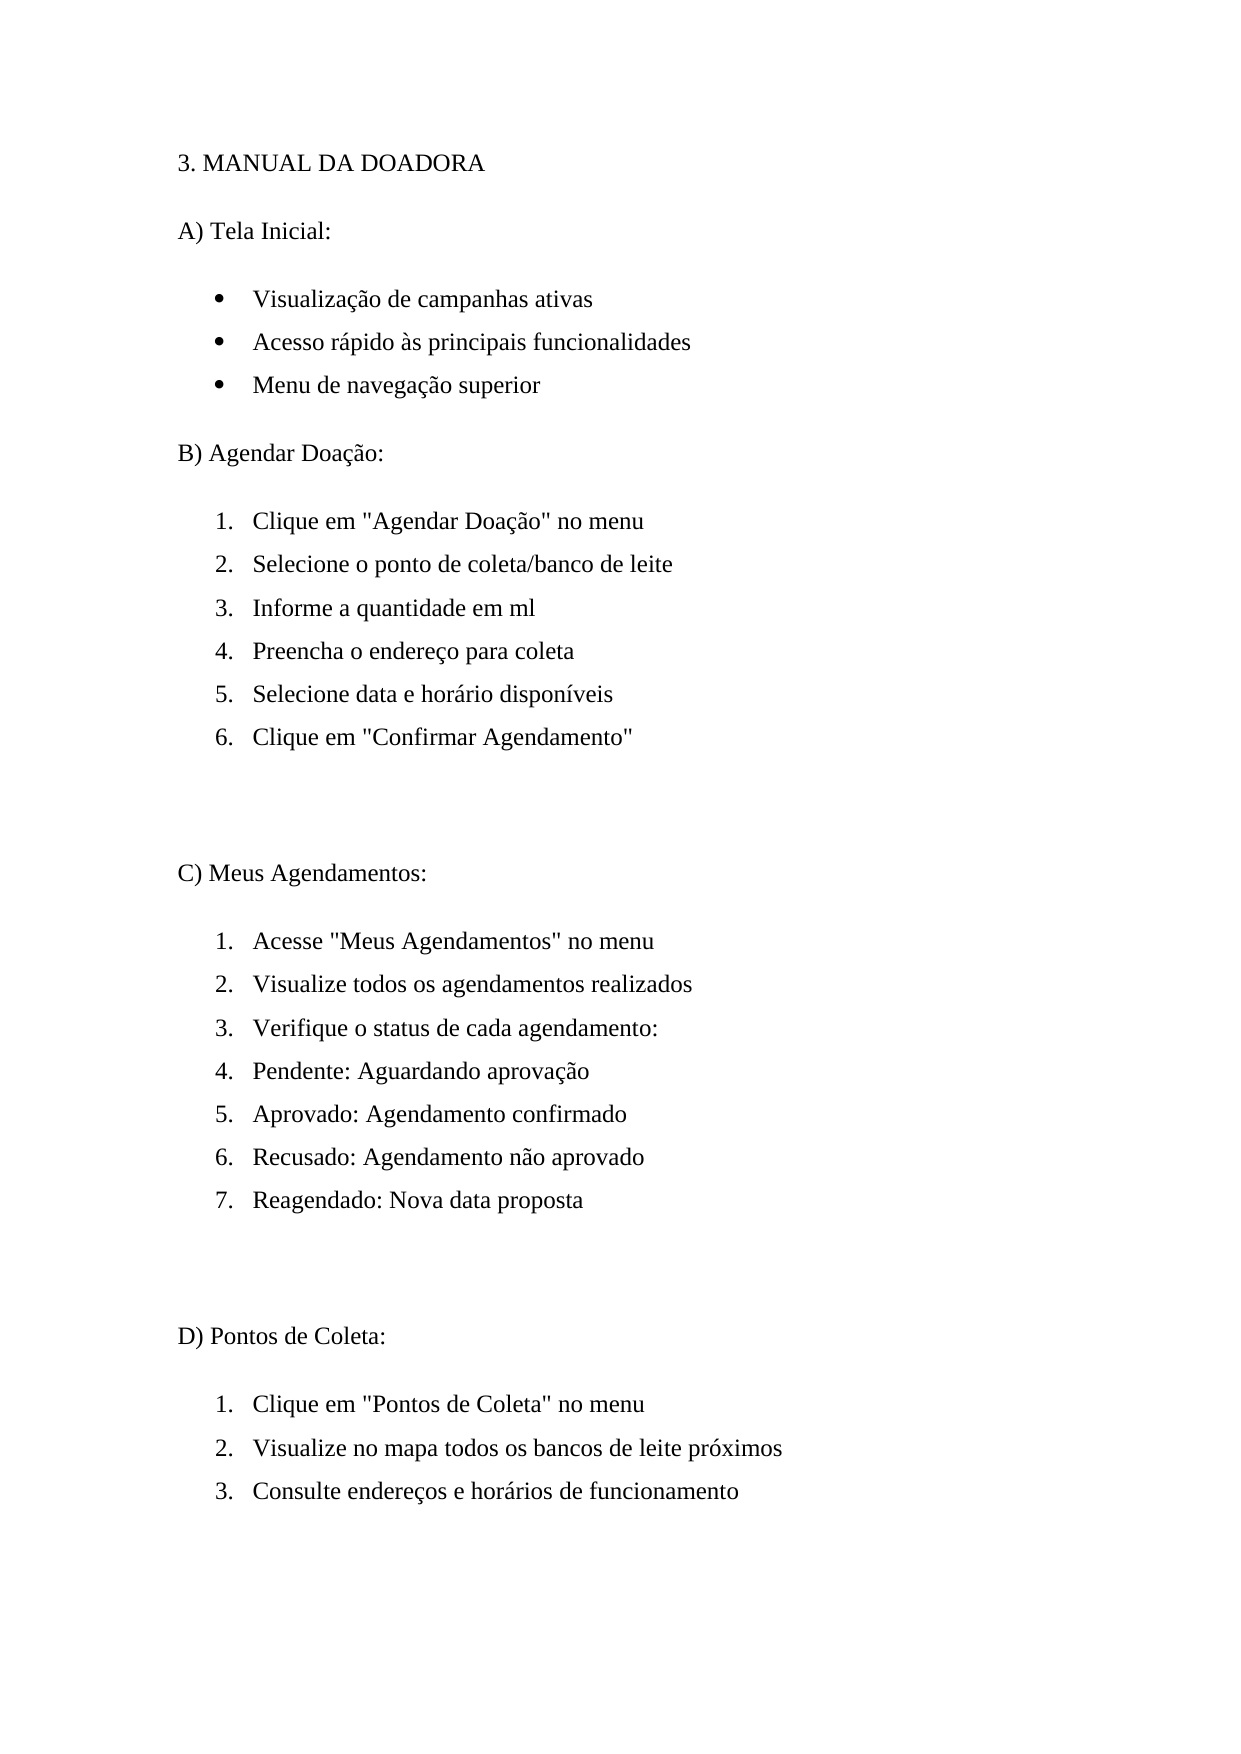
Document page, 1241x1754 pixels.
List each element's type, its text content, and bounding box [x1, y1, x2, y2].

list Acesso rápido às principais funcionalidades [215, 327, 1063, 356]
list Consulte endereços e horários de funcionamento [215, 1476, 1063, 1504]
text D) Pontos de Coleta: [177, 1321, 1063, 1350]
list Reagendado: Nova data proposta [215, 1185, 1063, 1214]
list Pendente: Aguardando aprovação [215, 1056, 1063, 1084]
list Recusado: Agendamento não aprovado [215, 1142, 1063, 1171]
list Clique em "Agendar Doação" no menu [215, 506, 1063, 535]
list Visualize todos os agendamentos realizados [215, 969, 1063, 998]
text A) Tela Inicial: [177, 216, 1063, 244]
text 3. MANUAL DA DOADORA [177, 148, 1063, 176]
text B) Agendar Doação: [177, 438, 1063, 467]
list Selecione data e horário disponíveis [215, 679, 1063, 708]
list Clique em "Pontos de Coleta" no menu [215, 1389, 1063, 1418]
list Selecione o ponto de coleta/banco de leite [215, 549, 1063, 578]
list Aprovado: Agendamento confirmado [215, 1099, 1063, 1128]
list Acesse "Meus Agendamentos" no menu [215, 926, 1063, 955]
list Informe a quantidade em ml [215, 593, 1063, 621]
text C) Meus Agendamentos: [177, 858, 1063, 887]
list Menu de navegação superior [215, 370, 1063, 399]
list Verifique o status de cada agendamento: [215, 1013, 1063, 1041]
list Visualize no mapa todos os bancos de leite próximos [215, 1433, 1063, 1461]
list Visualização de campanhas ativas [215, 284, 1063, 313]
list Clique em "Confirmar Agendamento" [215, 722, 1063, 751]
list Preencha o endereço para coleta [215, 636, 1063, 664]
